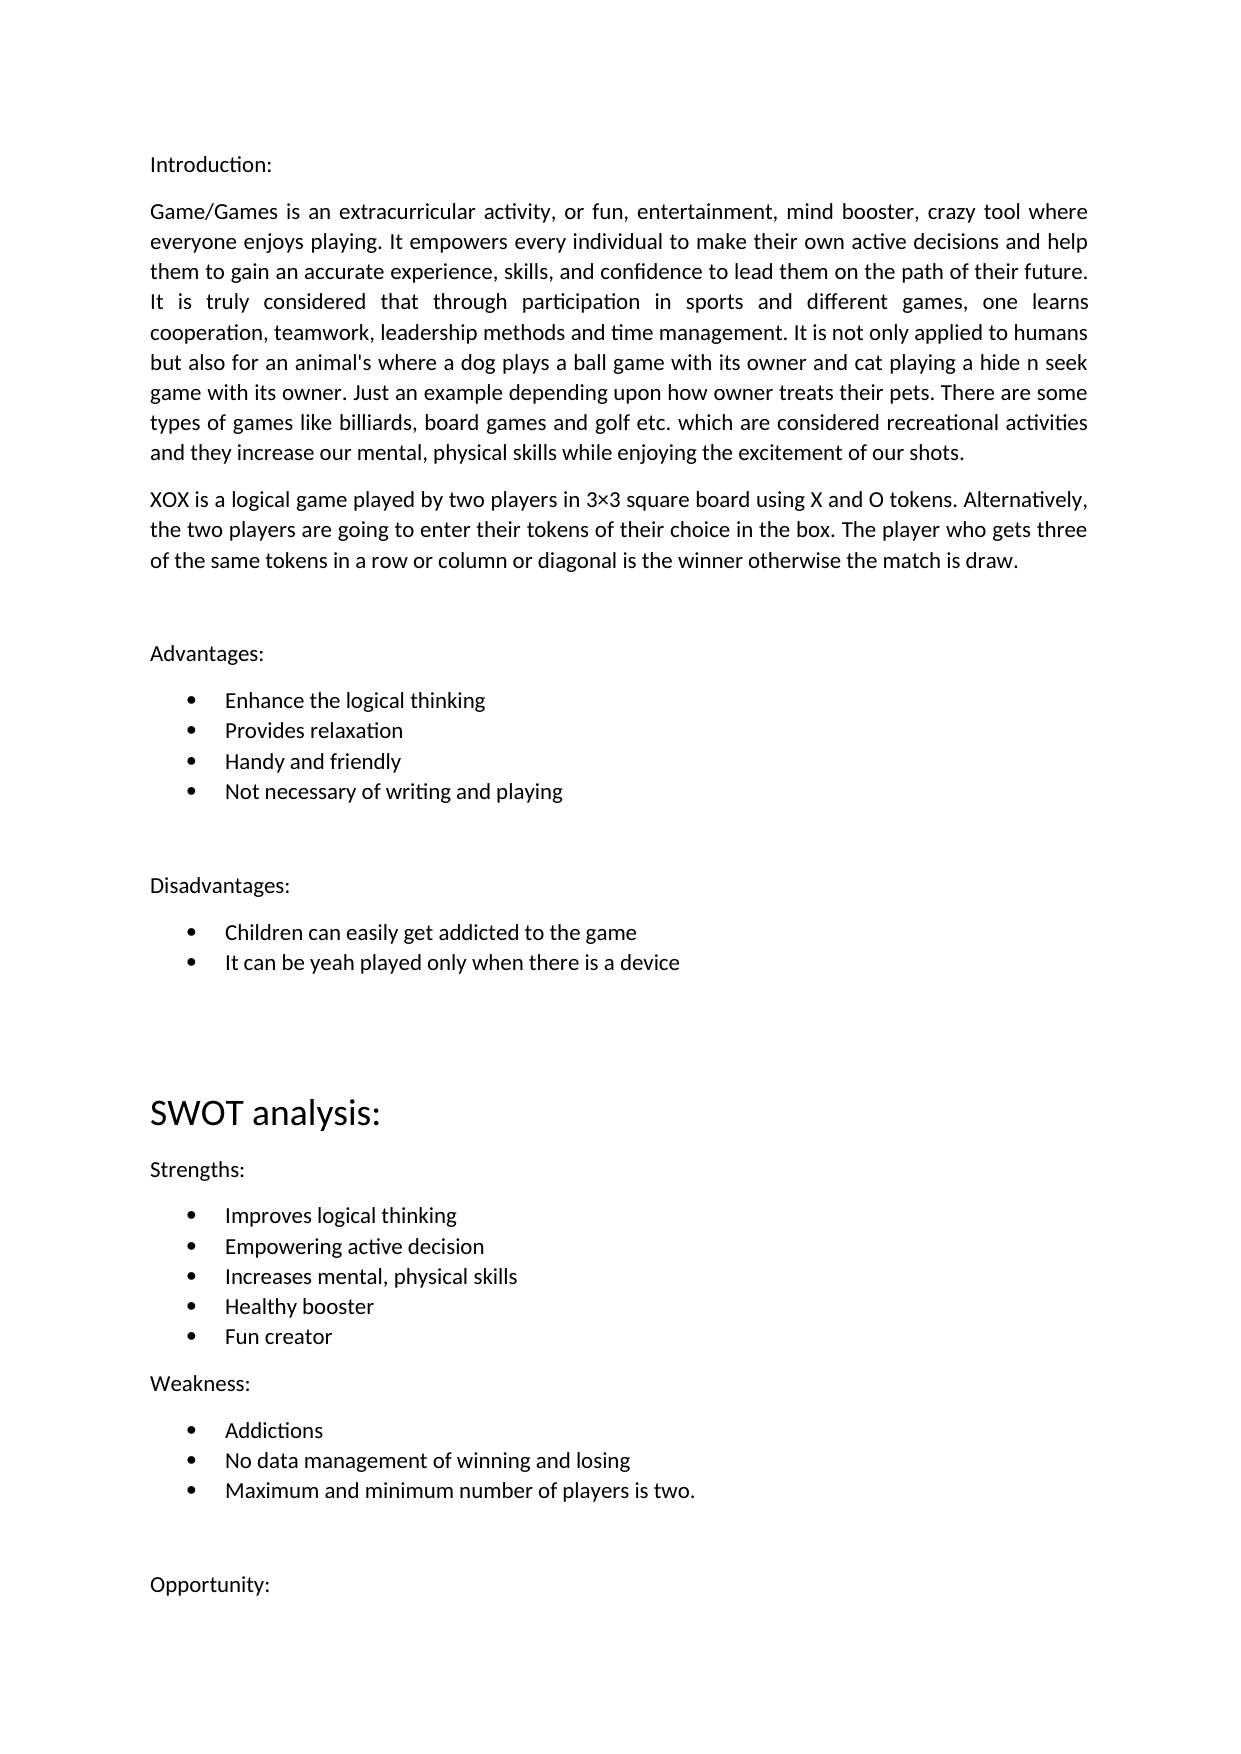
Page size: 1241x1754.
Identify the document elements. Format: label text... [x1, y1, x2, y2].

text Introduction: [150, 150, 1090, 178]
text Strengths: [150, 1155, 1090, 1183]
text Advantages: [150, 639, 1090, 668]
list Not necessary of writing and playing [187, 777, 1090, 805]
list Children can easily get addicted to the game [187, 918, 1090, 946]
list Increases mental, physical skills [187, 1262, 1090, 1290]
list Empowering active decision [187, 1232, 1090, 1260]
text Disadvantages: [150, 871, 1090, 899]
text Game/Games is an extracurricular activity, or fun, entertainment, mind booster, crazy tool where everyone enjoys playing. It empowers every individual to make their own active decisions and help them to gain an accurate experience, skills, and confidence to lead them on the path of their future. It is truly considered that through participation in sports and different games, one learns cooperation, teamwork, leadership methods and time management. It is not only applied to humans but also for an animal's where a dog plays a ball game with its owner and cat playing a hide n seek game with its owner. Just an example depending upon how owner treats their pets. There are some types of games like billiards, board games and golf etc. which are considered recreational activities and they increase our mental, physical skills while enjoying the excitement of our shots. [150, 197, 1090, 467]
list Provides relaxation [187, 717, 1090, 745]
list Maximum and minimum number of players is two. [187, 1477, 1090, 1504]
list Addictions [187, 1416, 1090, 1444]
list It can be yeah played only when there is a device [187, 948, 1090, 976]
list Healthy booster [187, 1292, 1090, 1320]
text Opportunity: [150, 1570, 1090, 1598]
text Weakness: [150, 1369, 1090, 1397]
text SWOT analysis: [150, 1088, 1090, 1134]
list No data management of winning and losing [187, 1446, 1090, 1474]
list Handy and friendly [187, 747, 1090, 775]
text XOX is a logical game played by two players in 3×3 square board using X and O tokens. Alternatively, the two players are going to enter their tokens of their choice in the box. The player who gets three of the same tokens in a row or column or diagonal is the winner otherwise the match is draw. [150, 485, 1090, 574]
list Fun creator [187, 1322, 1090, 1350]
list Enhance the logical thinking [187, 686, 1090, 714]
list Improves logical thinking [187, 1202, 1090, 1229]
